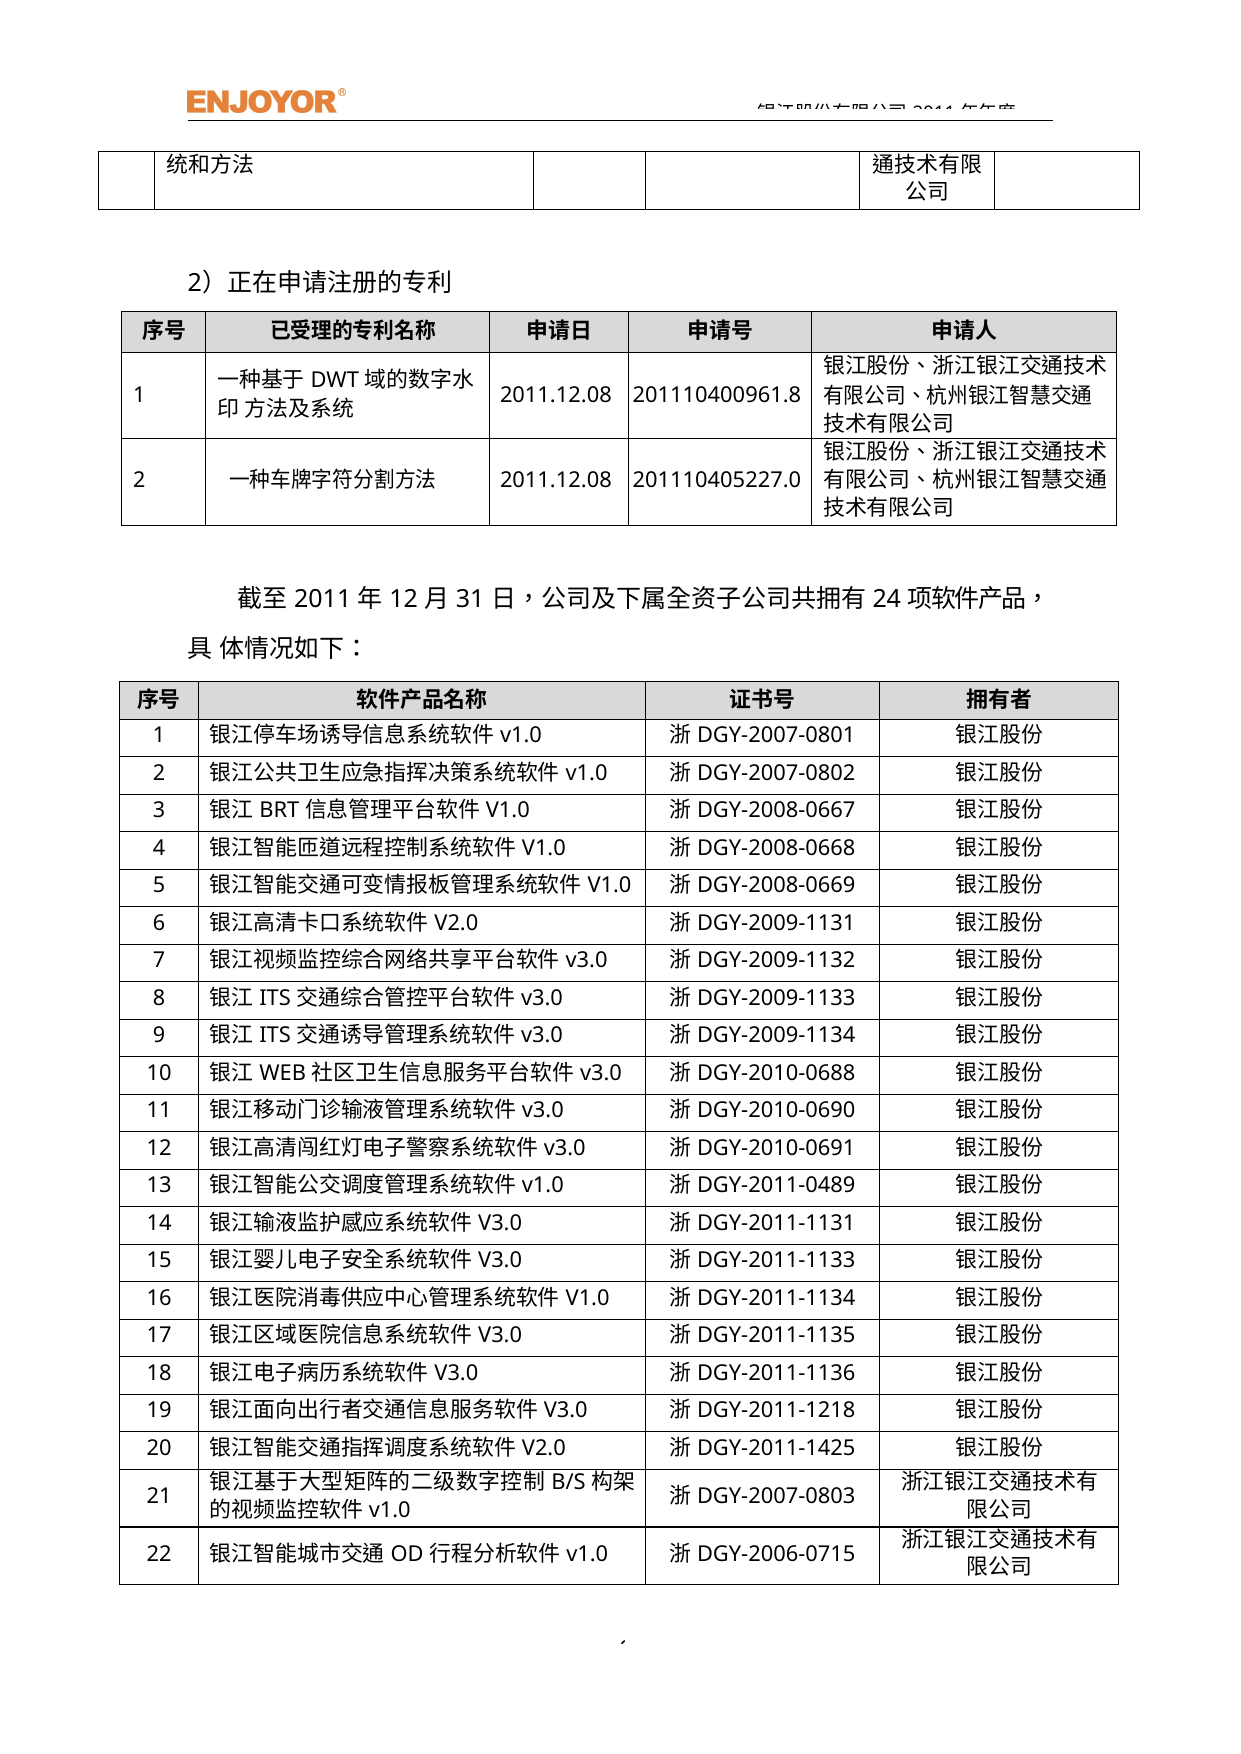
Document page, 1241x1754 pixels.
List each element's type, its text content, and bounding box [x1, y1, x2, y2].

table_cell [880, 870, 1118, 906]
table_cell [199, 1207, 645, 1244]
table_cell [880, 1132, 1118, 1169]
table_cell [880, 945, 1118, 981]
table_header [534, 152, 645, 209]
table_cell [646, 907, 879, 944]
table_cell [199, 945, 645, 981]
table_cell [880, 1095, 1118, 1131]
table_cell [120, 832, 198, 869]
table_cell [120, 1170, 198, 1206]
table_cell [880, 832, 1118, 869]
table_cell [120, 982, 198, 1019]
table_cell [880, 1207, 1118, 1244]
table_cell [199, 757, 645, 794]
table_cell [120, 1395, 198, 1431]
text 截至 2011 年 12 月 31 日，公司及下属全资子公司共拥有 24 项软件产品，具 体情况如下： [187, 581, 1054, 665]
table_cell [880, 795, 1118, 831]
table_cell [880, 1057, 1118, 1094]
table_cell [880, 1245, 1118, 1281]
text 2）正在申请注册的专利 [187, 265, 1153, 299]
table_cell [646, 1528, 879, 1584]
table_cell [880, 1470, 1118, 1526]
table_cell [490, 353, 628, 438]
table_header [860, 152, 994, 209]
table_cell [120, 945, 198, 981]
picture [187, 88, 346, 113]
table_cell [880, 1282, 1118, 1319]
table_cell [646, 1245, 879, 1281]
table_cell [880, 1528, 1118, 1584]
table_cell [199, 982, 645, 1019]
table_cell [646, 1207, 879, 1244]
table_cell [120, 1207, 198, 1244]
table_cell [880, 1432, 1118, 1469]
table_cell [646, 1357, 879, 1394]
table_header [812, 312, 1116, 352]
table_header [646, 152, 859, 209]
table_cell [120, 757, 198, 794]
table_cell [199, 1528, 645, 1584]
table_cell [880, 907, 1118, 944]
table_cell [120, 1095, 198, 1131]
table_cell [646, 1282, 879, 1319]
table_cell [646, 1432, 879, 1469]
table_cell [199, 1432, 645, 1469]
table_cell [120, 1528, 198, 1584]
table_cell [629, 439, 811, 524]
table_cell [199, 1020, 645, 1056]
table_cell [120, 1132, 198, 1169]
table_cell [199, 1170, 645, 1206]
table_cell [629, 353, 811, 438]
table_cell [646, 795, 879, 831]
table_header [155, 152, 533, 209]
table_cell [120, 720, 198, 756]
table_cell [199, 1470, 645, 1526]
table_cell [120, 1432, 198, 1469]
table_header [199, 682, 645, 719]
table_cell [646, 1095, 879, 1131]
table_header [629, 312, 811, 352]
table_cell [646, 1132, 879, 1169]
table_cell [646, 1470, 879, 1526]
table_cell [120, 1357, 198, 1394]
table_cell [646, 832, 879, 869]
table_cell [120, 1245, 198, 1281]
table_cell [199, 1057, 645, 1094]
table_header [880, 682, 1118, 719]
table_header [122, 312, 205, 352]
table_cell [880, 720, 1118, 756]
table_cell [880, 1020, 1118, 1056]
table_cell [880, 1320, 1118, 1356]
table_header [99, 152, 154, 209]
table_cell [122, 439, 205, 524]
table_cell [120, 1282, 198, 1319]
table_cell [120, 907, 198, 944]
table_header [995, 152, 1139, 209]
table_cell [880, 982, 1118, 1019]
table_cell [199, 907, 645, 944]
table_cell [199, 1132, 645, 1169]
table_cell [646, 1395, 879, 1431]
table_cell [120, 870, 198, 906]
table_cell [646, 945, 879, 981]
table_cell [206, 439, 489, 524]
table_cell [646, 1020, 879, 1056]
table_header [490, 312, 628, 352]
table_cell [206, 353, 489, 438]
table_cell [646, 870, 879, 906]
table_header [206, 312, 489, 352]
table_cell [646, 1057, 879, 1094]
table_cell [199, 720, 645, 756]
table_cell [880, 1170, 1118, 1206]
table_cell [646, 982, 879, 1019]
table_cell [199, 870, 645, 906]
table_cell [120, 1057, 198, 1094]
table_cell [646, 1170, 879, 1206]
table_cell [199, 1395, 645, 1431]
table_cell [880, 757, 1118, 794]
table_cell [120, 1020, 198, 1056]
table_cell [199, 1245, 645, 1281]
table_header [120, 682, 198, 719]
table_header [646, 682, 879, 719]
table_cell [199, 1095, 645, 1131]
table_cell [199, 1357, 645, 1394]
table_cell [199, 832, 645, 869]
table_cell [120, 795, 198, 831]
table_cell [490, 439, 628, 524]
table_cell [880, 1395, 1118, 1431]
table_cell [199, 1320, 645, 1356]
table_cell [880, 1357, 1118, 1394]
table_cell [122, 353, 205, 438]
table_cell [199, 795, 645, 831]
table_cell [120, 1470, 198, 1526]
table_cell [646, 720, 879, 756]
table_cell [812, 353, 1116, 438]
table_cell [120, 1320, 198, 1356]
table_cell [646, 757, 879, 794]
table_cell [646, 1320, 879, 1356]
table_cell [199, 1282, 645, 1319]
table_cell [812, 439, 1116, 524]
